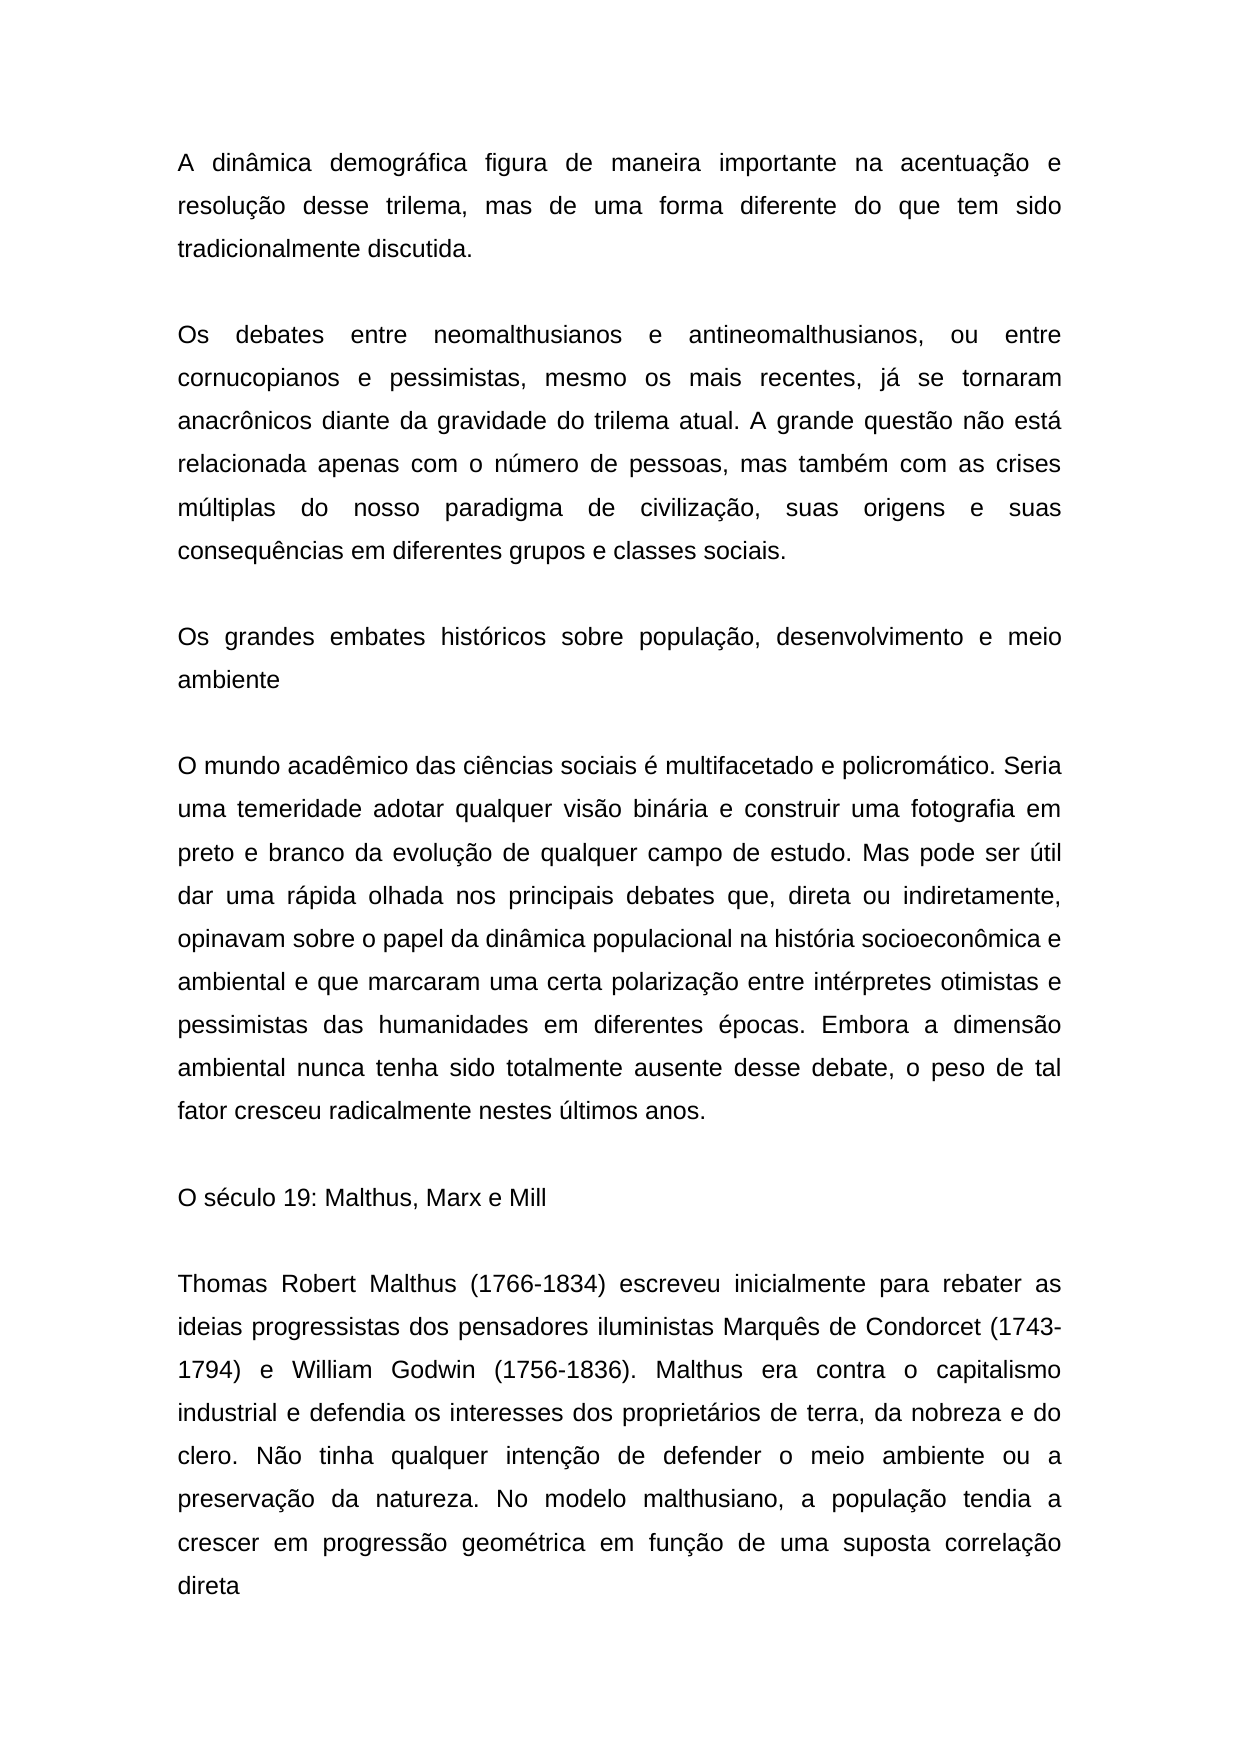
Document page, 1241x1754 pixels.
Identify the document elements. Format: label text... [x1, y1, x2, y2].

text Os debates entre neomalthusianos e antineomalthusianos, ou entre cornucopianos e pessimistas, mesmo os mais recentes, já se tornaram anacrônicos diante da gravidade do trilema atual. A grande questão não está relacionada apenas com o número de pessoas, mas também com as crises múltiplas do nosso paradigma de civilização, suas origens e suas consequências em diferentes grupos e classes sociais. [177, 320, 1063, 564]
text A dinâmica demográfica figura de maneira importante na acentuação e resolução desse trilema, mas de uma forma diferente do que tem sido tradicionalmente discutida. [177, 148, 1063, 263]
text Os grandes embates históricos sobre população, desenvolvimento e meio ambiente [177, 622, 1063, 694]
text O mundo acadêmico das ciências sociais é multifacetado e policromático. Seria uma temeridade adotar qualquer visão binária e construir uma fotografia em preto e branco da evolução de qualquer campo de estudo. Mas pode ser útil dar uma rápida olhada nos principais debates que, direta ou indiretamente, opinavam sobre o papel da dinâmica populacional na história socioeconômica e ambiental e que marcaram uma certa polarização entre intérpretes otimistas e pessimistas das humanidades em diferentes épocas. Embora a dimensão ambiental nunca tenha sido totalmente ausente desse debate, o peso de tal fator cresceu radicalmente nestes últimos anos. [177, 751, 1063, 1125]
text Thomas Robert Malthus (1766-1834) escreveu inicialmente para rebater as ideias progressistas dos pensadores iluministas Marquês de Condorcet (1743-1794) e William Godwin (1756-1836). Malthus era contra o capitalismo industrial e defendia os interesses dos proprietários de terra, da nobreza e do clero. Não tinha qualquer intenção de defender o meio ambiente ou a preservação da natureza. No modelo malthusiano, a população tendia a crescer em progressão geométrica em função de uma suposta correlação direta [177, 1269, 1063, 1599]
text O século 19: Malthus, Marx e Mill [177, 1183, 1063, 1211]
